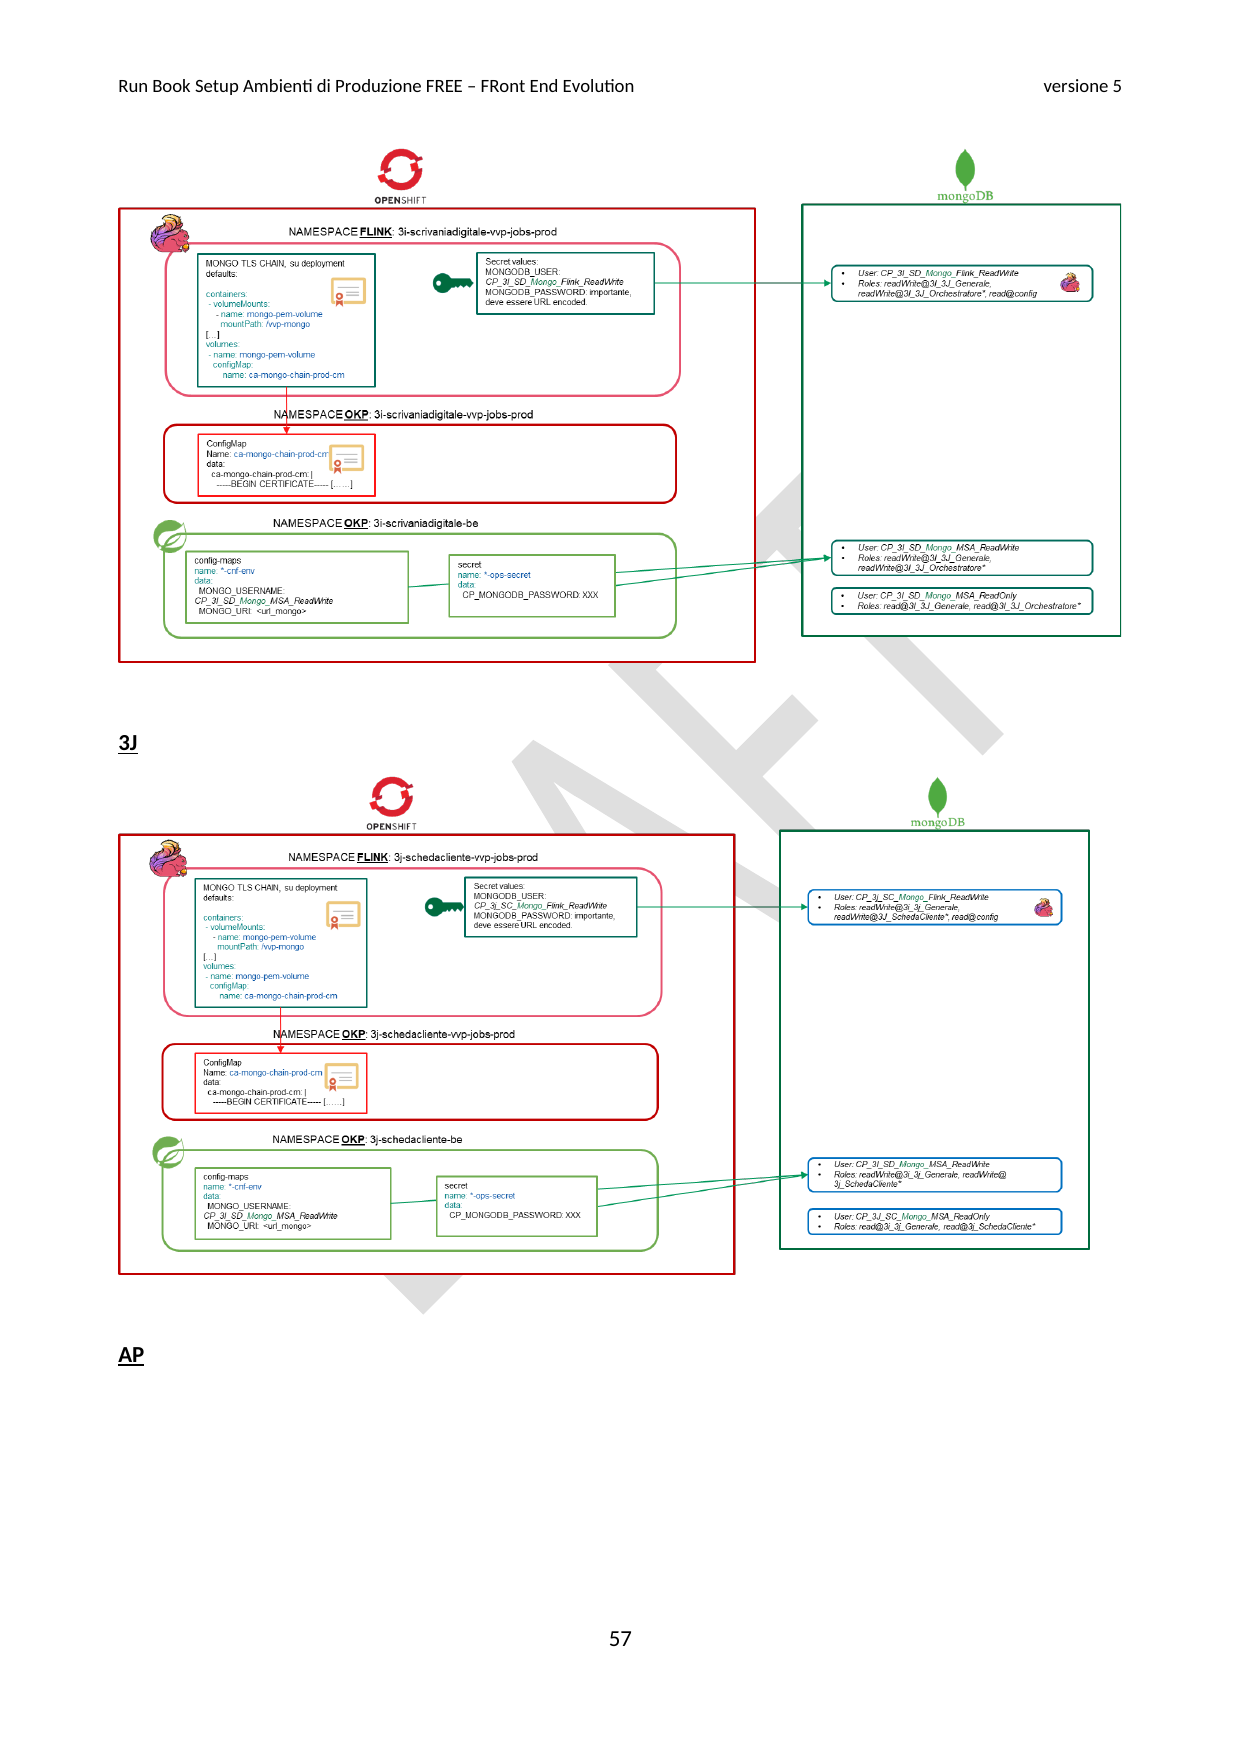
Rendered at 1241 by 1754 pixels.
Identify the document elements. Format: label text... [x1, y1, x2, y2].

picture [118, 147, 1122, 663]
picture [118, 775, 1090, 1275]
text 3J [118, 728, 1122, 756]
text AP [118, 1340, 1122, 1368]
